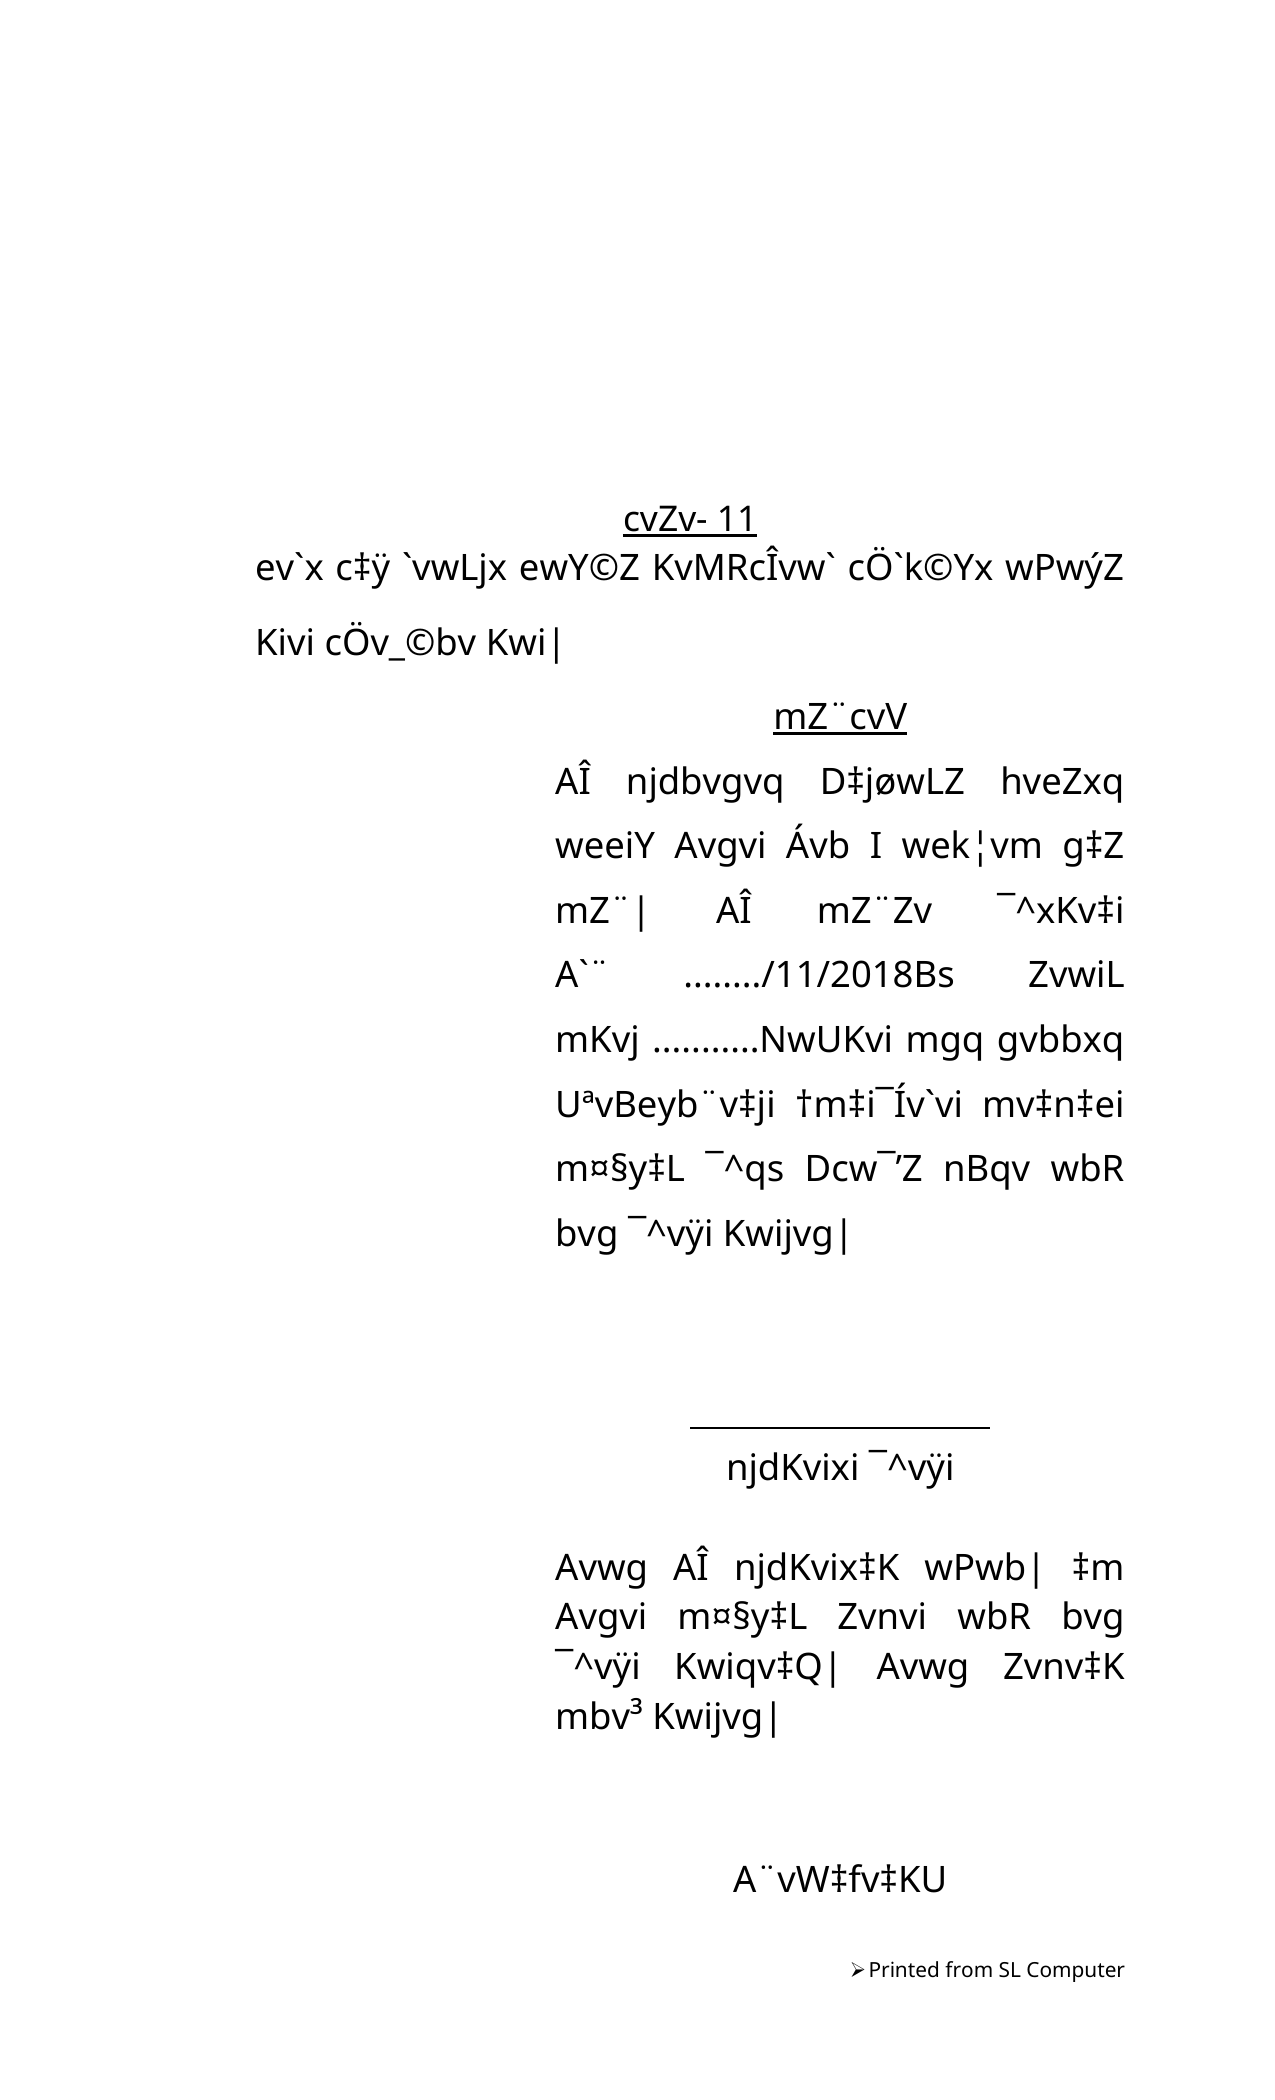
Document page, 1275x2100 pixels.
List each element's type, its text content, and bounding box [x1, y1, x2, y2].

text Avwg AÎ njdKvix‡K wPwb| ‡m Avgvi m¤§y‡L Zvnvi wbR bvg ¯^vÿi Kwiqv‡Q| Avwg Zvnv‡K mbv³ Kwijvg| [555, 1541, 1125, 1740]
text ev`x c‡ÿ `vwLjx ewY©Z KvMRcÎvw` cÖ`k©Yx wPwýZ Kivi cÖv_©bv Kwi| [255, 542, 1125, 666]
text njdKvixi ¯^vÿi [555, 1442, 1125, 1491]
text AÎ njdbvgvq D‡jøwLZ hveZxq weeiY Avgvi Ávb I wek¦vm g‡Z mZ¨| AÎ mZ¨Zv ¯^xKv‡i A`¨ ......../11/2018Bs ZvwiL mKvj ...........NwUKvi mgq gvbbxq UªvBeyb¨v‡ji †m‡i¯Ív`vi mv‡n‡ei m¤§y‡L ¯^qs Dcw¯’Z nBqv wbR bvg ¯^vÿi Kwijvg| [555, 755, 1125, 1257]
text A¨vW‡fv‡KU [555, 1854, 1125, 1904]
text mZ¨cvV [555, 691, 1125, 740]
